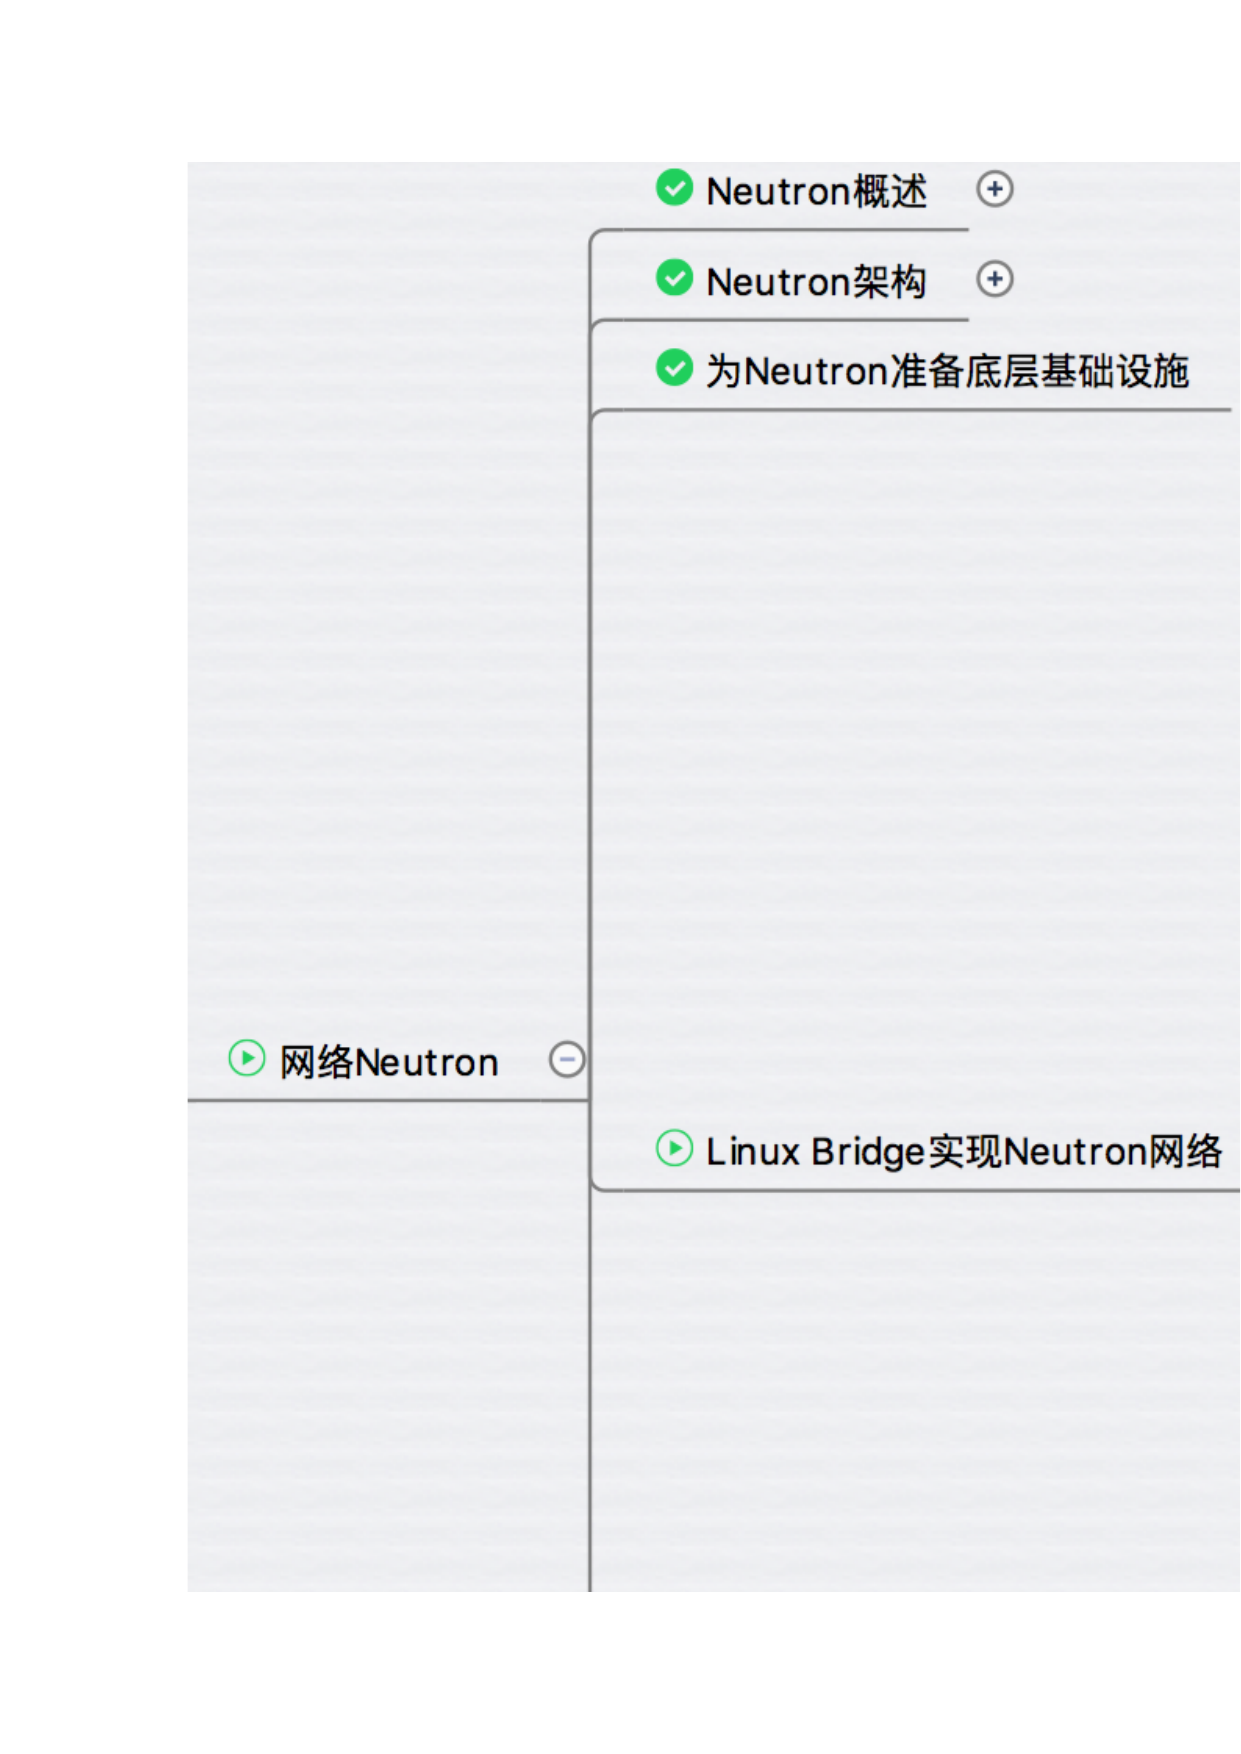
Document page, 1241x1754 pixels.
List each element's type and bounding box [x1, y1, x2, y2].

picture [187, 162, 1241, 1592]
